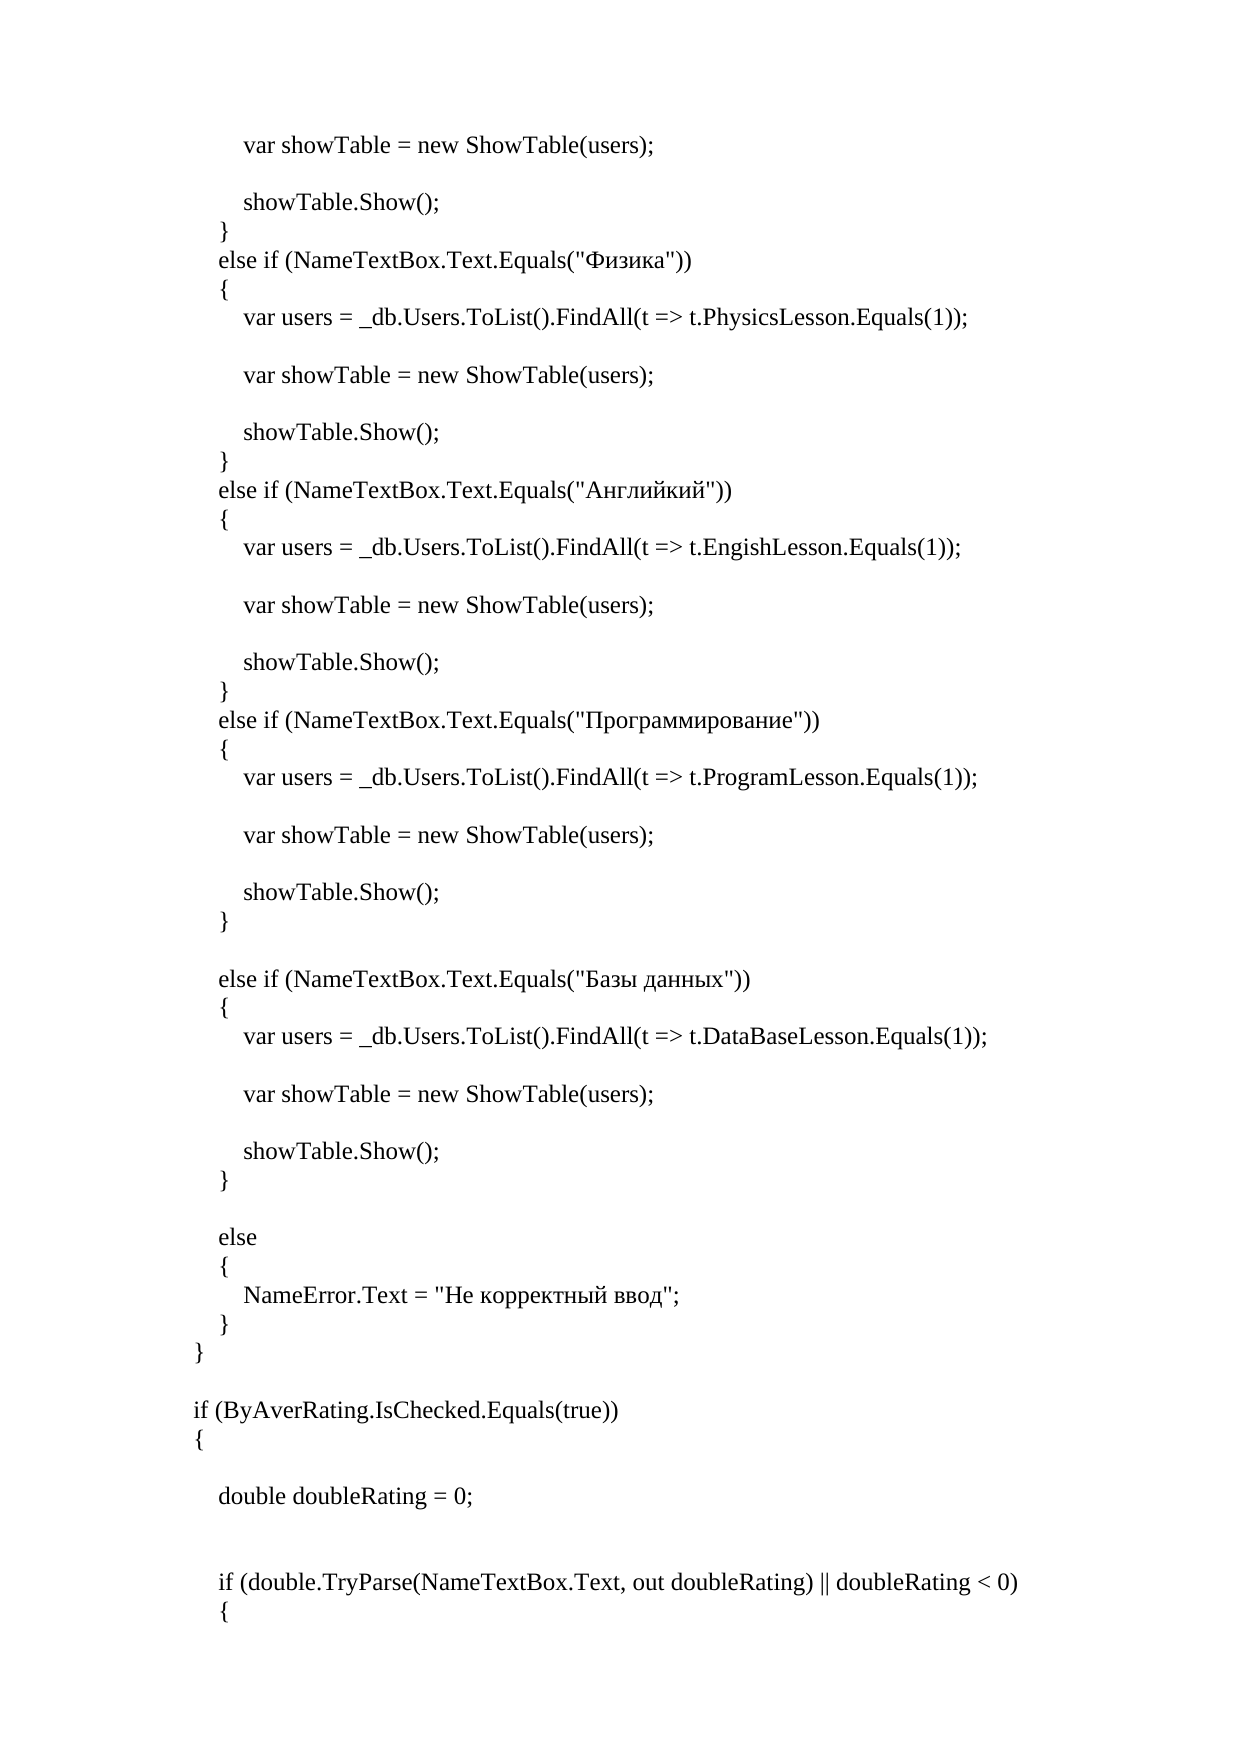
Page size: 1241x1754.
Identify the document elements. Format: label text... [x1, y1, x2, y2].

text } [118, 1165, 1181, 1194]
text var showTable = new ShowTable(users); [118, 130, 1181, 159]
text showTable.Show(); [118, 187, 1181, 216]
text var users = _db.Users.ToList().FindAll(t => t.EngishLesson.Equals(1)); [118, 532, 1181, 561]
text } [118, 676, 1181, 705]
text showTable.Show(); [118, 417, 1181, 446]
text else if (NameTextBox.Text.Equals("Физика")) [118, 245, 1181, 274]
text } [118, 216, 1181, 245]
text } [118, 1309, 1181, 1337]
text { [118, 1251, 1181, 1280]
text NameError.Text = "Не корректный ввод"; [118, 1280, 1181, 1309]
text showTable.Show(); [118, 1136, 1181, 1165]
text var showTable = new ShowTable(users); [118, 360, 1181, 389]
text showTable.Show(); [118, 877, 1181, 906]
text showTable.Show(); [118, 647, 1181, 676]
text } [118, 446, 1181, 475]
text if (double.TryParse(NameTextBox.Text, out doubleRating) || doubleRating < 0) [118, 1567, 1181, 1596]
text var showTable = new ShowTable(users); [118, 590, 1181, 619]
text { [118, 274, 1181, 302]
text else if (NameTextBox.Text.Equals("Английкий")) [118, 475, 1181, 504]
text { [118, 1424, 1181, 1452]
text else [118, 1222, 1181, 1251]
text { [118, 1596, 1181, 1625]
text var users = _db.Users.ToList().FindAll(t => t.PhysicsLesson.Equals(1)); [118, 302, 1181, 331]
text { [118, 504, 1181, 532]
text { [118, 734, 1181, 762]
text { [118, 992, 1181, 1021]
text else if (NameTextBox.Text.Equals("Программирование")) [118, 705, 1181, 734]
text double doubleRating = 0; [118, 1481, 1181, 1510]
text var users = _db.Users.ToList().FindAll(t => t.ProgramLesson.Equals(1)); [118, 762, 1181, 791]
text var showTable = new ShowTable(users); [118, 1079, 1181, 1107]
text var users = _db.Users.ToList().FindAll(t => t.DataBaseLesson.Equals(1)); [118, 1021, 1181, 1050]
text if (ByAverRating.IsChecked.Equals(true)) [118, 1395, 1181, 1424]
text } [118, 1337, 1181, 1366]
text else if (NameTextBox.Text.Equals("Базы данных")) [118, 964, 1181, 992]
text var showTable = new ShowTable(users); [118, 820, 1181, 849]
text } [118, 906, 1181, 935]
